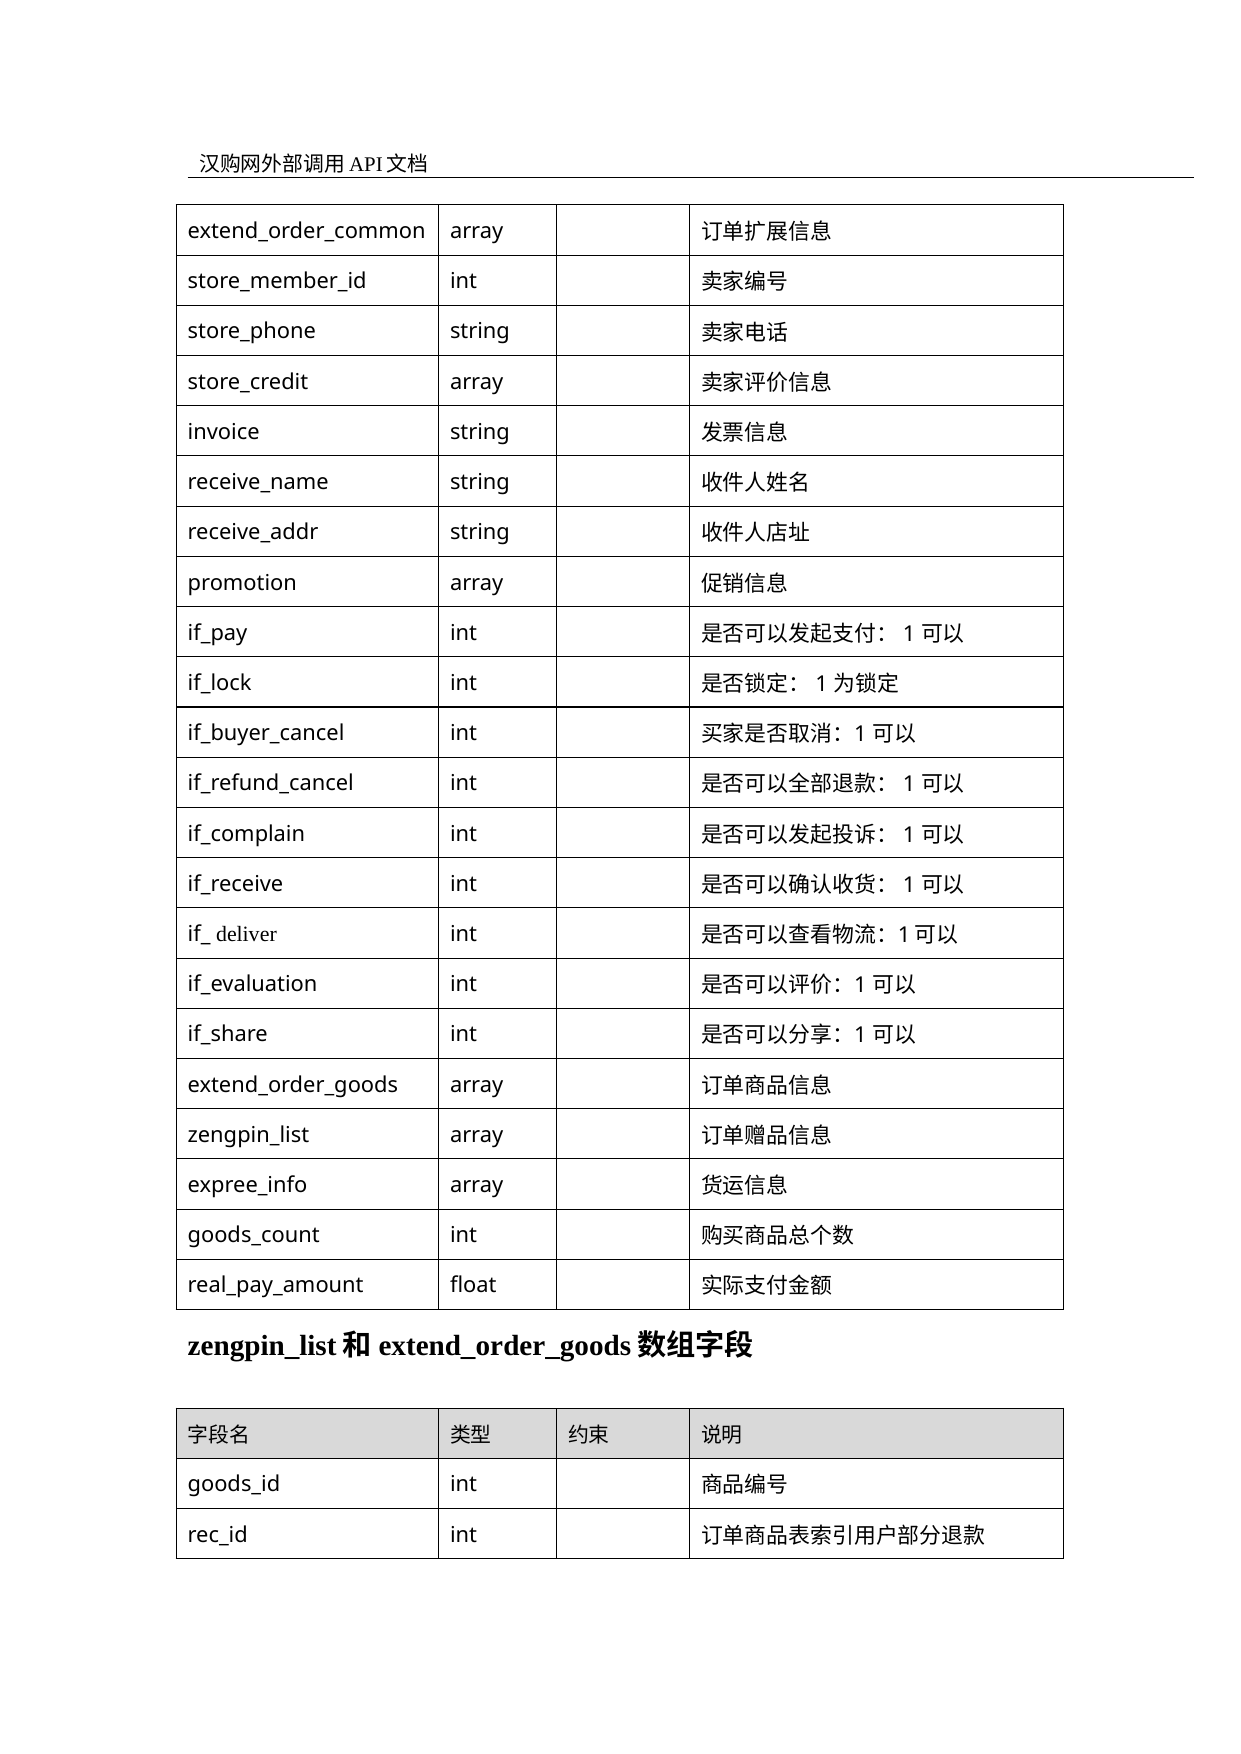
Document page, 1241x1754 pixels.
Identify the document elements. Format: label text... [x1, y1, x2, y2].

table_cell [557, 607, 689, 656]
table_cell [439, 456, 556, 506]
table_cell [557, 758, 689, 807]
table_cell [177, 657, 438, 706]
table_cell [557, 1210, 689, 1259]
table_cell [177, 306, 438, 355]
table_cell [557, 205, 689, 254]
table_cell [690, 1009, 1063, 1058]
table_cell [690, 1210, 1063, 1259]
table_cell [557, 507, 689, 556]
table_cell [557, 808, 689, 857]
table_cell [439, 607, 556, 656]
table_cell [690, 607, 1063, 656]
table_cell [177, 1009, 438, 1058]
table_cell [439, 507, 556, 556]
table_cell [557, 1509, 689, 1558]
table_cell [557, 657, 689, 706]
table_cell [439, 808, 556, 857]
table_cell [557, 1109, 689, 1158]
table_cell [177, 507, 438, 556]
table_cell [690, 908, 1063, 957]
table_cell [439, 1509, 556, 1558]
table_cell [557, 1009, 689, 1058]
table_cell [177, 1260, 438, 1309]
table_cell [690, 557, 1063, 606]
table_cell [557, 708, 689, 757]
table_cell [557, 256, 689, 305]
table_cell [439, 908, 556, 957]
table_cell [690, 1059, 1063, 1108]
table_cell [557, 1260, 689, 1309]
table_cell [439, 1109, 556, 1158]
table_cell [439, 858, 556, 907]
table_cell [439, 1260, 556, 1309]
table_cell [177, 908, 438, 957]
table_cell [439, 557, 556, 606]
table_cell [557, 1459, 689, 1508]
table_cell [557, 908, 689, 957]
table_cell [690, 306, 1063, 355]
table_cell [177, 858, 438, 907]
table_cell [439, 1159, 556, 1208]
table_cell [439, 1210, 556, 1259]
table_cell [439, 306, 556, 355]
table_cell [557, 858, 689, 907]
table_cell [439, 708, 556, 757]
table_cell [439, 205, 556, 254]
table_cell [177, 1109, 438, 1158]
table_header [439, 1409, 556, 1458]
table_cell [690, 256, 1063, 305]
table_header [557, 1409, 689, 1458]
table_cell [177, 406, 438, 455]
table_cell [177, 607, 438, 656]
text zengpin_list和 extend_order_goods数组字段 [187, 1310, 1053, 1375]
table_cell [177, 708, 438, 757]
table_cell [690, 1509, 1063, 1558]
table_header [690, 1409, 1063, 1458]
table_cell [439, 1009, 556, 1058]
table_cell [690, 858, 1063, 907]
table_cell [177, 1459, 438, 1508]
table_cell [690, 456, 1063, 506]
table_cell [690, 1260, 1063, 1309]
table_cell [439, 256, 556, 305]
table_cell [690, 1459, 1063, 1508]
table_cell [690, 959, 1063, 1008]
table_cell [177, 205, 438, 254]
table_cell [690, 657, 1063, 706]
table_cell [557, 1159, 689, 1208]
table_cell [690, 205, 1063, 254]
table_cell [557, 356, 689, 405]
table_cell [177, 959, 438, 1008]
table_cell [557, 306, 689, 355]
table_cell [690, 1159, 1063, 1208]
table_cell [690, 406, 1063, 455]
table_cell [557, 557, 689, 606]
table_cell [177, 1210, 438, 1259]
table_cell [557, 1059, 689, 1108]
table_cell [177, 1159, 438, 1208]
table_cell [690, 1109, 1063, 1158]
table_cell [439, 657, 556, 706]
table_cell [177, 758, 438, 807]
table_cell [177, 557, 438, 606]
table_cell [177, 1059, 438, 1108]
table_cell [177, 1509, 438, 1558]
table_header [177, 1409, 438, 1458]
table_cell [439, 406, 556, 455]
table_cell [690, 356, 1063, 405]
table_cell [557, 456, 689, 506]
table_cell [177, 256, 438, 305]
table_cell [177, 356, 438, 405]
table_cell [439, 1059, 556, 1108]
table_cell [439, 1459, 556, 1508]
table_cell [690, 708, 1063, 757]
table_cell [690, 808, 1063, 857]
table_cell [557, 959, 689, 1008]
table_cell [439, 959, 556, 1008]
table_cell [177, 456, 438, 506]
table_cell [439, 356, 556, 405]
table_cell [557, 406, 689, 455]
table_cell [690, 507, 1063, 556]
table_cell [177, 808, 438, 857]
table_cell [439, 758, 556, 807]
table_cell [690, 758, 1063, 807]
